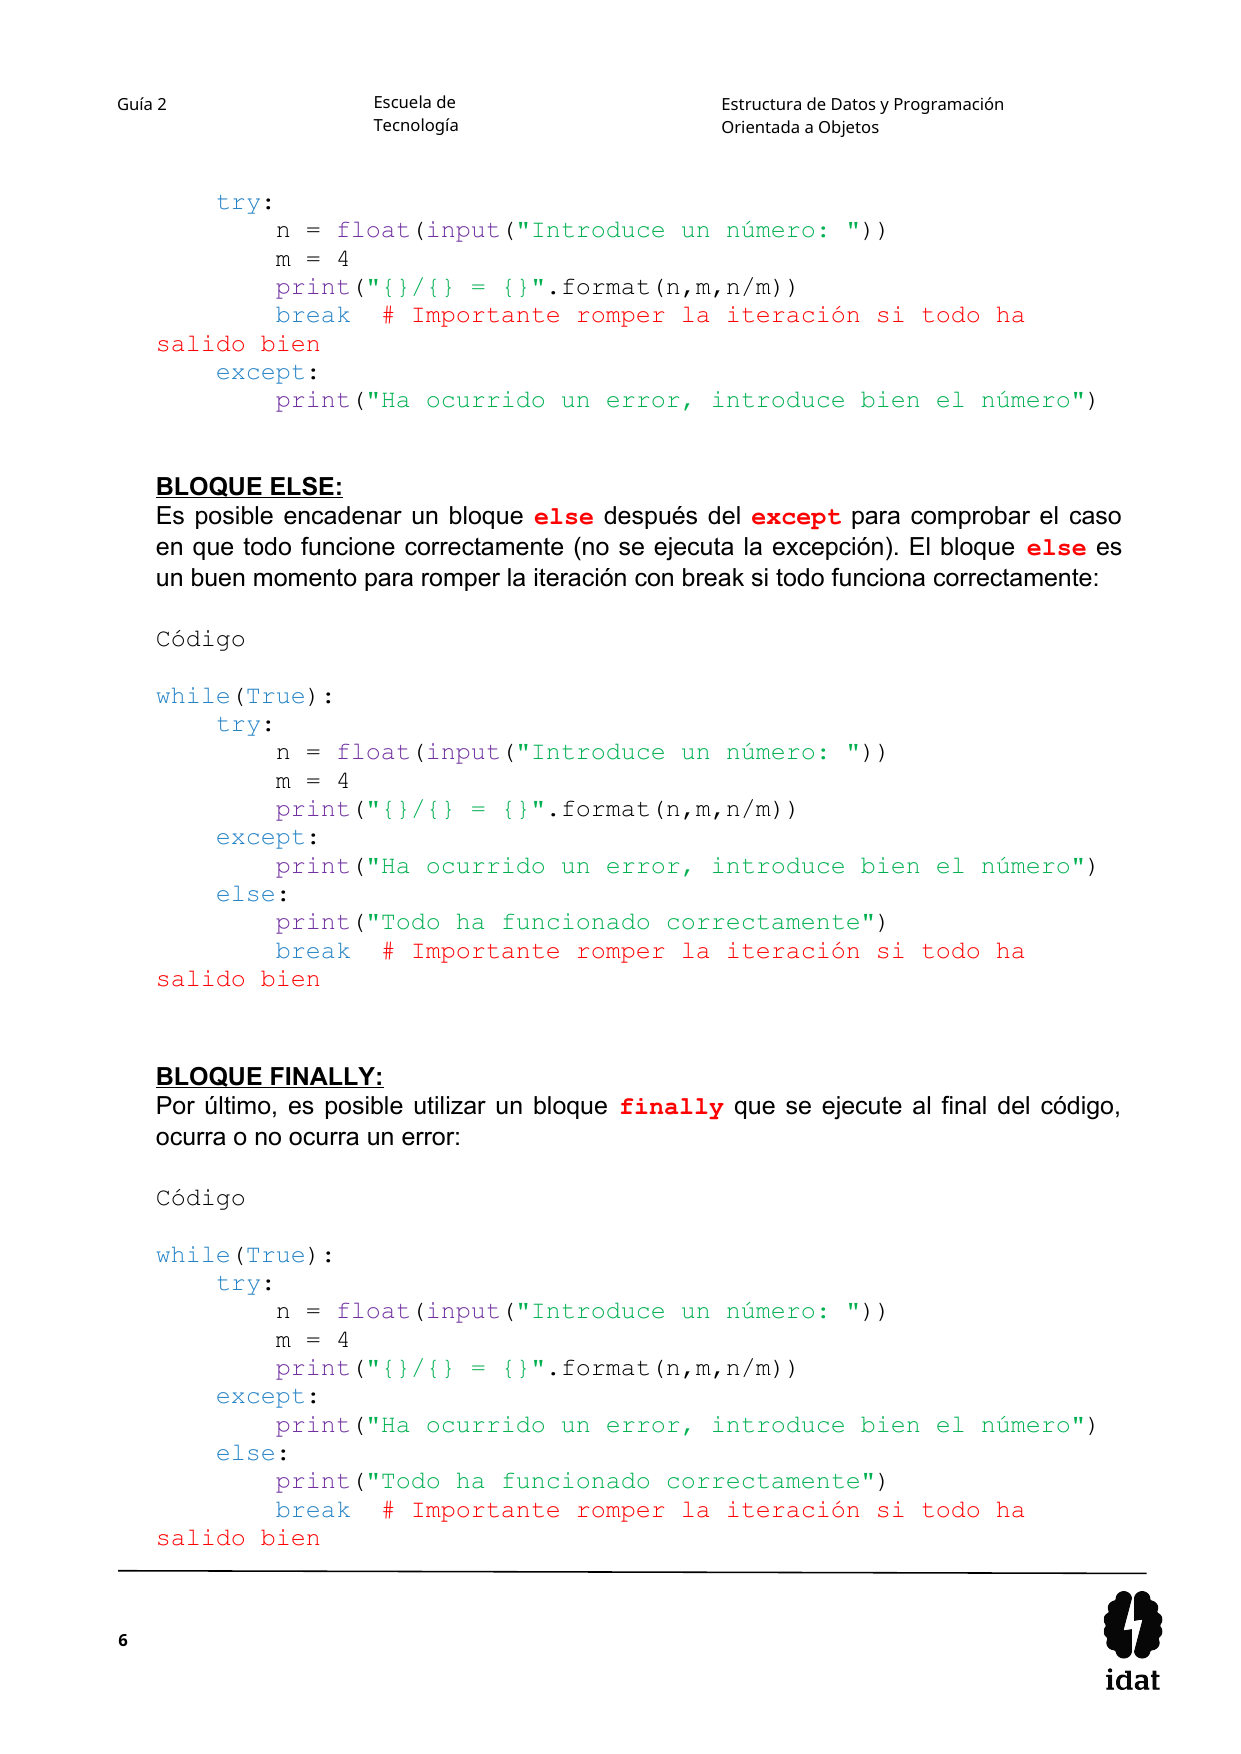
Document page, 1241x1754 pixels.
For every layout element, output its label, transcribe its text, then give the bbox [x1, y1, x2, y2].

text break # Importante romper la iteración si todo ha salido bien [156, 1496, 1122, 1553]
text break # Importante romper la iteración si todo ha salido bien [156, 937, 1122, 994]
text n = float(input("Introduce un número: ")) [156, 217, 1122, 245]
text m = 4 [156, 1326, 1122, 1354]
text try: [156, 711, 1122, 739]
text print("Ha ocurrido un error, introduce bien el número") [156, 852, 1122, 881]
text Código [156, 1184, 1122, 1213]
text Código [156, 626, 1122, 654]
text n = float(input("Introduce un número: ")) [156, 739, 1122, 767]
text n = float(input("Introduce un número: ")) [156, 1298, 1122, 1326]
text while(True): [156, 682, 1122, 711]
text while(True): [156, 1241, 1122, 1269]
text print("{}/{} = {}".format(n,m,n/m)) [156, 796, 1122, 824]
text try: [156, 1269, 1122, 1298]
text print("{}/{} = {}".format(n,m,n/m)) [156, 274, 1122, 302]
text try: [156, 189, 1122, 217]
text BLOQUE ELSE: [156, 472, 1122, 501]
text Por último, es posible utilizar un bloque finally que se ejecute al final del código, ocurra o no ocurra un error: [156, 1091, 1122, 1150]
text print("Ha ocurrido un error, introduce bien el número") [156, 1411, 1122, 1439]
text except: [156, 1383, 1122, 1411]
text m = 4 [156, 767, 1122, 796]
text except: [156, 359, 1122, 387]
text print("Todo ha funcionado correctamente") [156, 1468, 1122, 1496]
text else: [156, 881, 1122, 909]
text m = 4 [156, 245, 1122, 274]
text break # Importante romper la iteración si todo ha salido bien [156, 302, 1122, 359]
text BLOQUE FINALLY: [156, 1062, 1122, 1091]
text except: [156, 824, 1122, 852]
picture [1103, 1591, 1163, 1690]
text print("Ha ocurrido un error, introduce bien el número") [156, 387, 1122, 415]
text Es posible encadenar un bloque else después del except para comprobar el caso en que todo funcione correctamente (no se ejecuta la excepción). El bloque else es un buen momento para romper la iteración con break si todo funciona correctamente: [156, 501, 1122, 591]
text print("{}/{} = {}".format(n,m,n/m)) [156, 1354, 1122, 1383]
text else: [156, 1439, 1122, 1468]
text print("Todo ha funcionado correctamente") [156, 909, 1122, 937]
